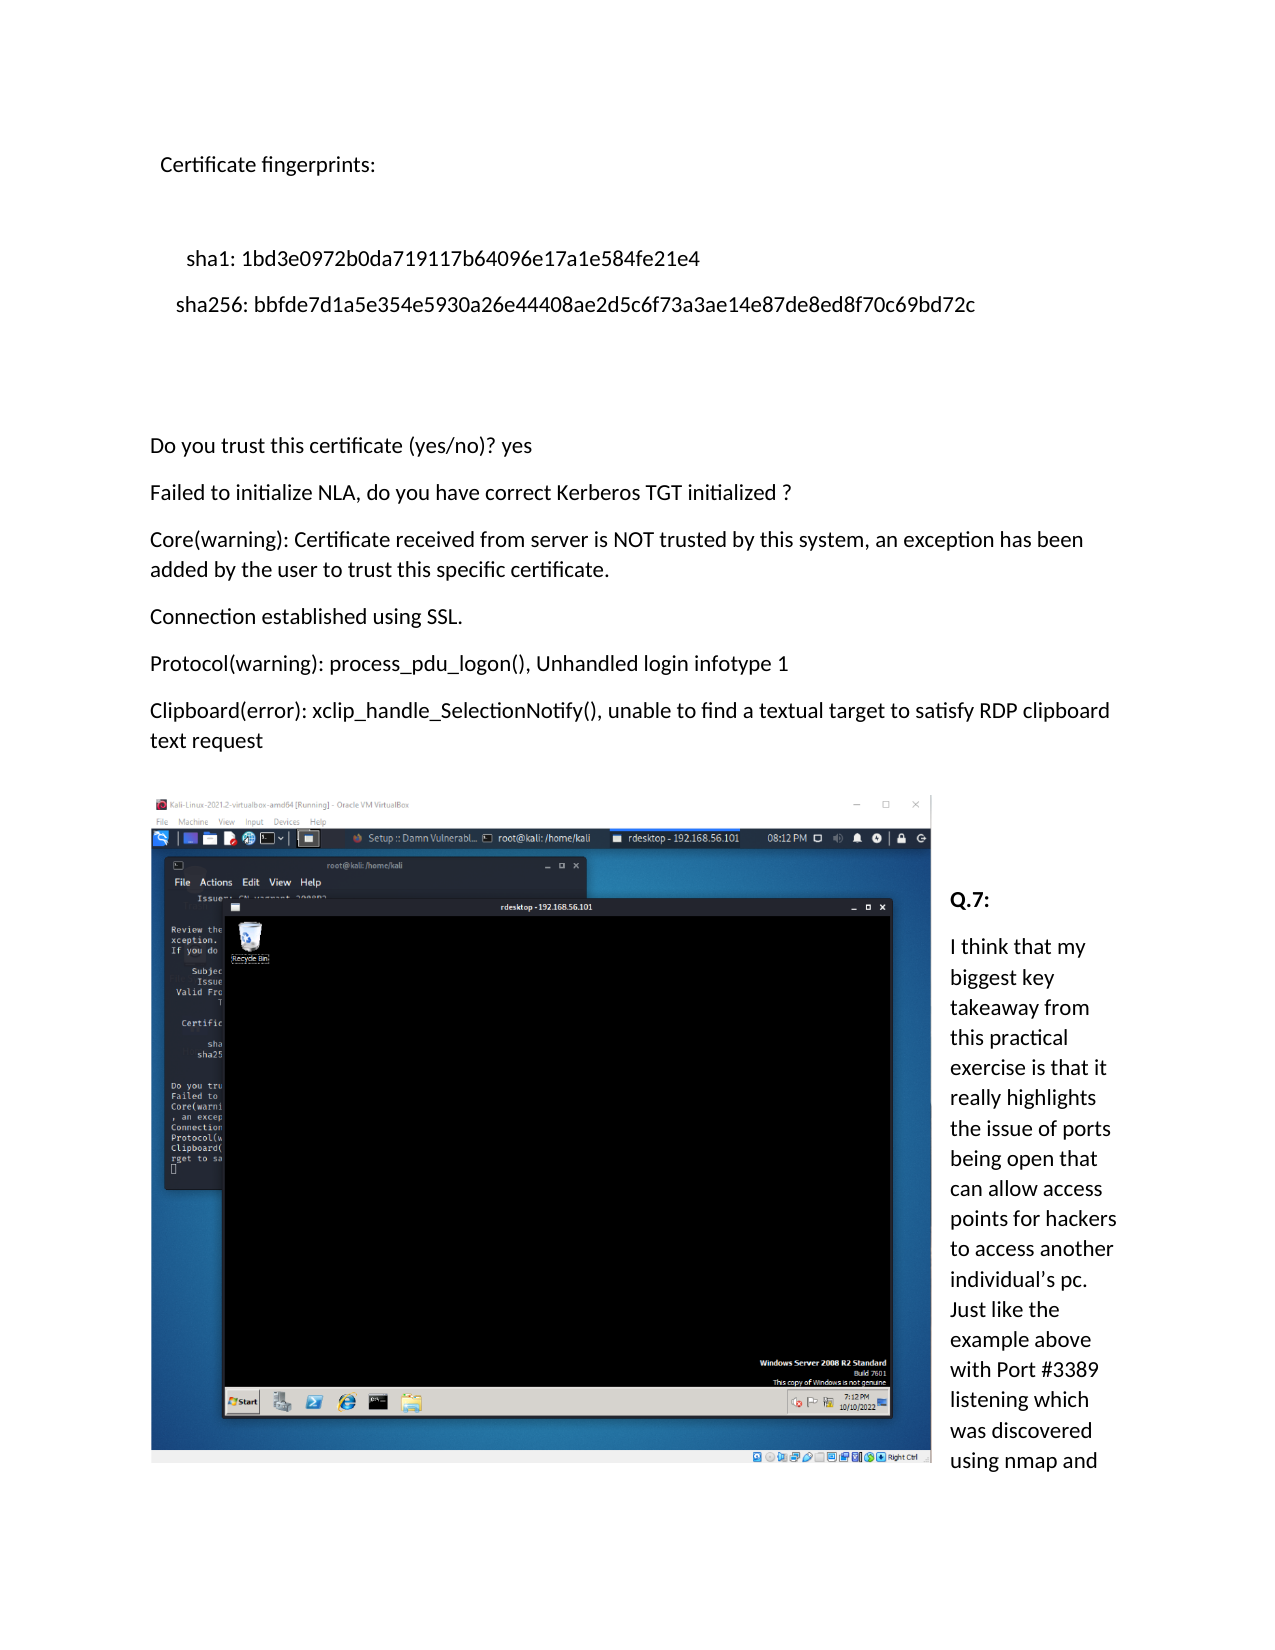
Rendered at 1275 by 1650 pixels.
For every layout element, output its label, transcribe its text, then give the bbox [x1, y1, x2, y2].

text Core(warning): Certificate received from server is NOT trusted by this system, an exception has been added by the user to trust this specific certificate. [150, 525, 1125, 583]
text Q.7: [930, 886, 1125, 914]
text Do you trust this certificate (yes/no)? yes [150, 431, 1125, 459]
text sha256: bbfde7d1a5e354e5930a26e44408ae2d5c6f73a3ae14e87de8ed8f70c69bd72c [150, 291, 1125, 319]
text Certificate fingerprints: [150, 150, 1125, 178]
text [150, 932, 1125, 1474]
text sha1: 1bd3e0972b0da719117b64096e17a1e584fe21e4 [150, 244, 1125, 272]
text Failed to initialize NLA, do you have correct Kerberos TGT initialized ? [150, 478, 1125, 506]
text Connection established using SSL. [150, 602, 1125, 630]
text Protocol(warning): process_pdu_logon(), Unhandled login infotype 1 [150, 649, 1125, 677]
picture [150, 795, 930, 1461]
text Clipboard(error): xclip_handle_SelectionNotify(), unable to find a textual target to satisfy RDP clipboard text request [150, 696, 1125, 754]
